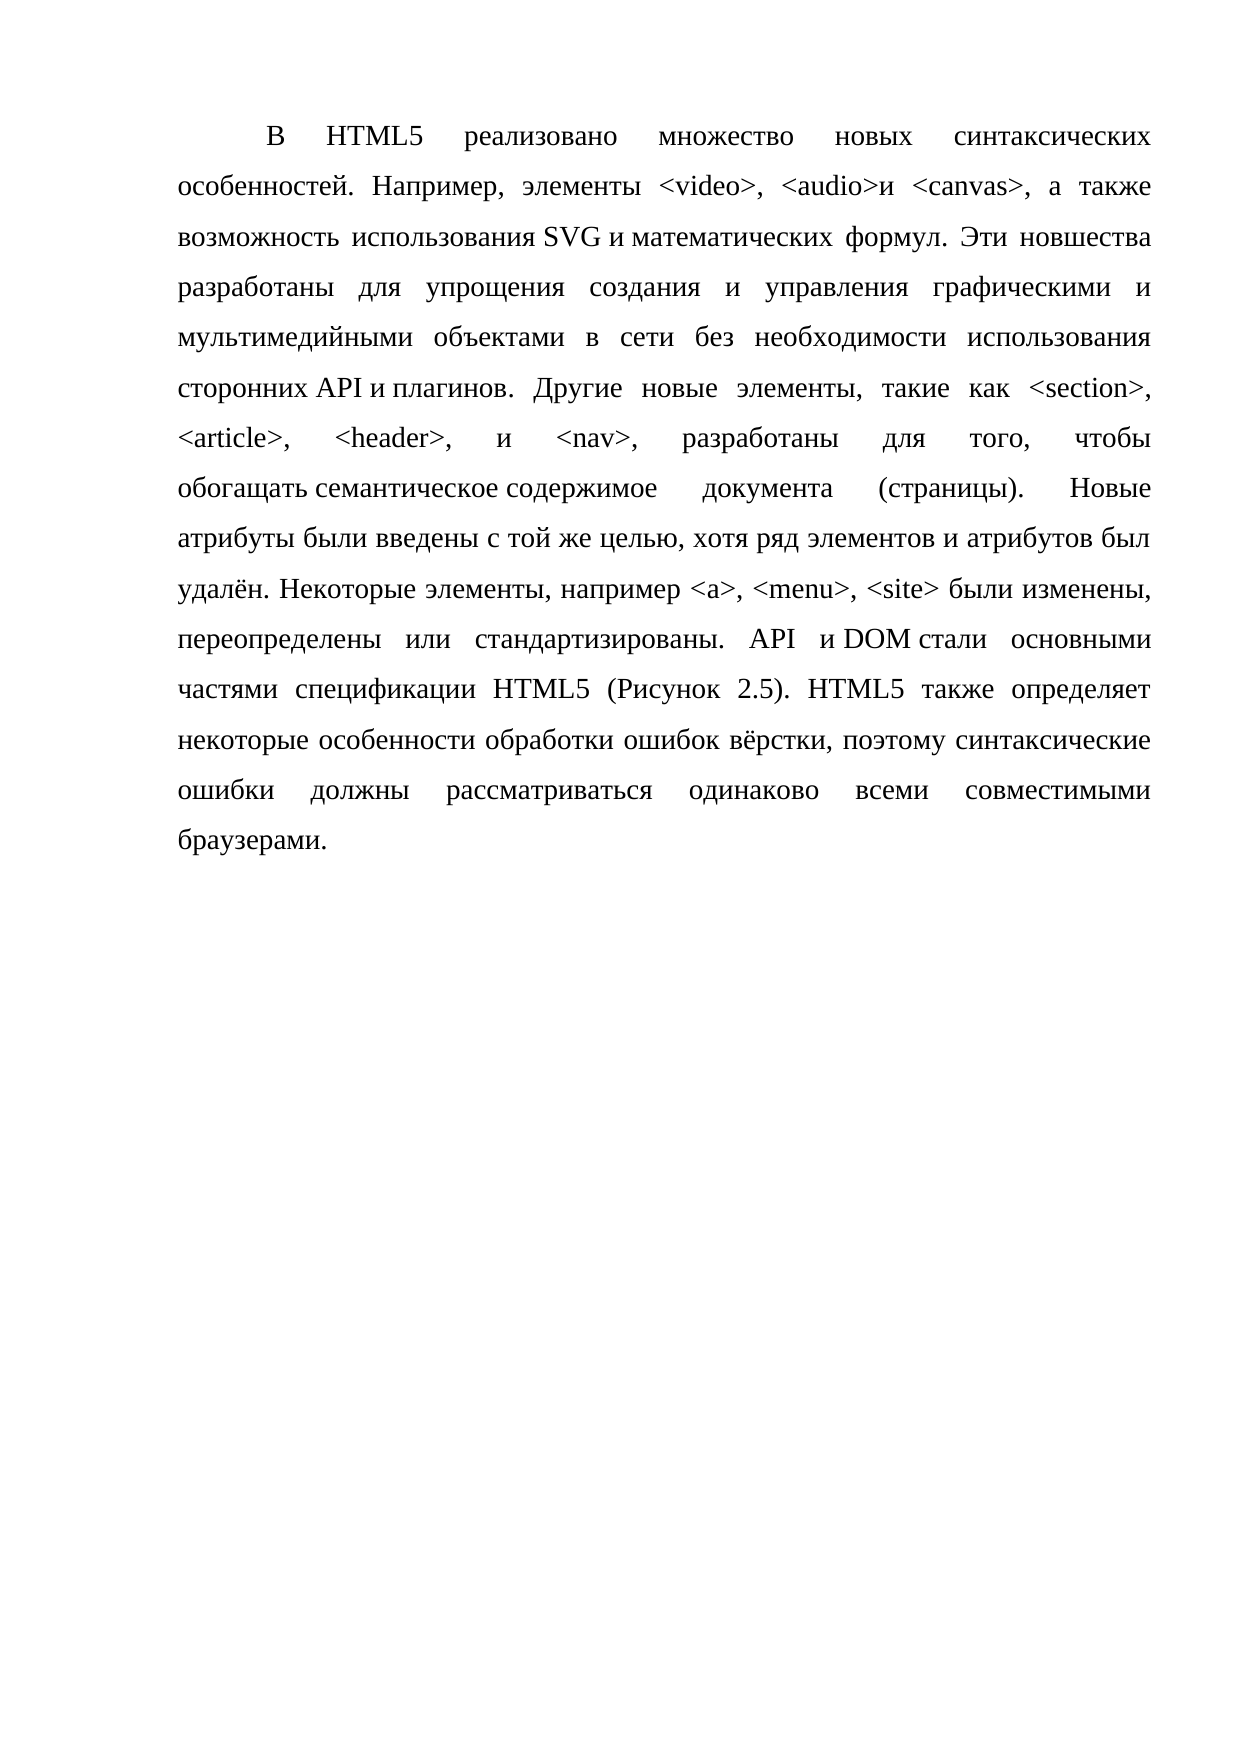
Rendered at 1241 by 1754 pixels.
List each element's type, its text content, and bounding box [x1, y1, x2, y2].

text В HTML5 реализовано множество новых синтаксических особенностей. Например, элементы <video>, <audio>и <canvas>, а также возможность использования SVG и математических формул. Эти новшества разработаны для упрощения создания и управления графическими и мультимедийными объектами в сети без необходимости использования сторонних API и плагинов. Другие новые элементы, такие как <section>, <article>, <header>, и <nav>, разработаны для того, чтобы обогащать семантическое содержимое документа (страницы). Новые атрибуты были введены с той же целью, хотя ряд элементов и атрибутов был удалён. Некоторые элементы, например <a>, <menu>, <site> были изменены, переопределены или стандартизированы. API и DOM стали основными частями спецификации HTML5 (Рисунок 2.5). HTML5 также определяет некоторые особенности обработки ошибок вёрстки, поэтому синтаксические ошибки должны рассматриваться одинаково всеми совместимыми браузерами. [177, 118, 1152, 856]
